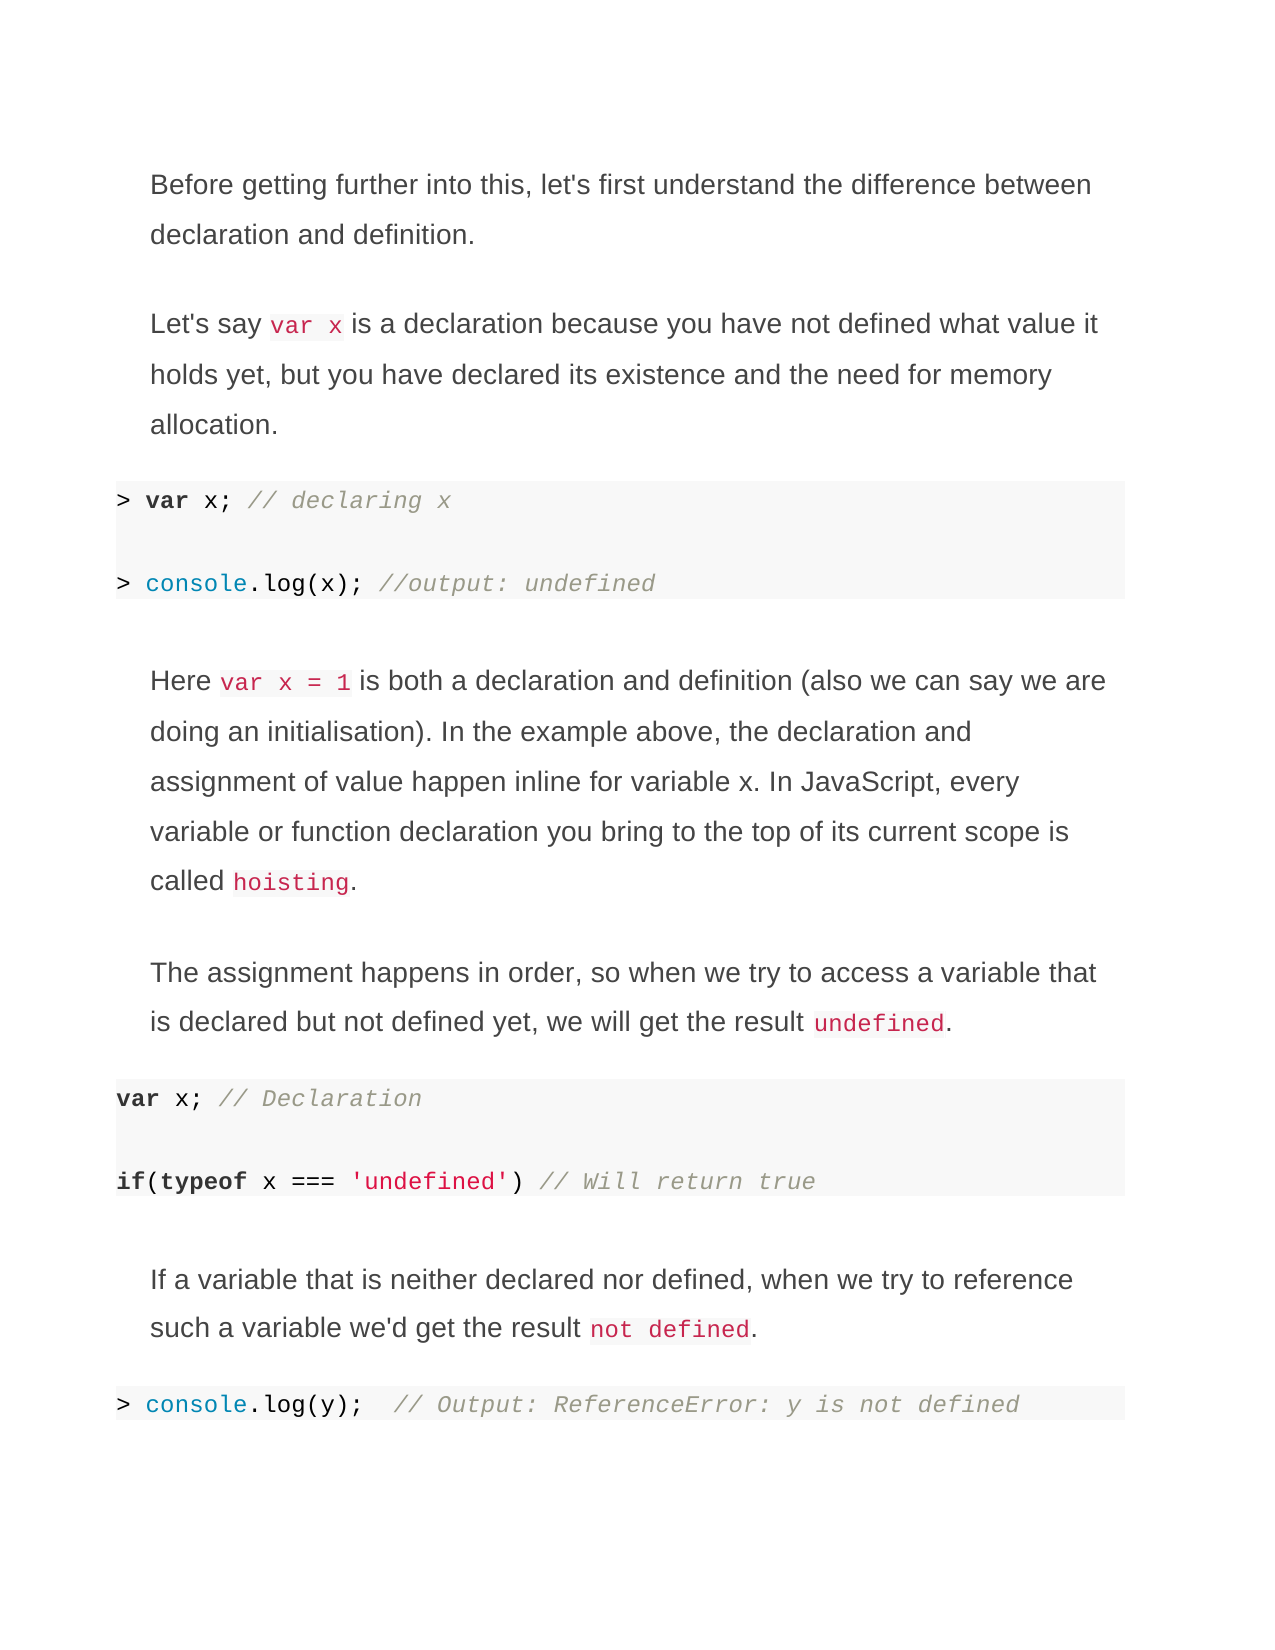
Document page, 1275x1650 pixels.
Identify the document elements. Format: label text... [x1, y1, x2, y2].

text Before getting further into this, let's first understand the difference between declaration and definition. [150, 150, 1125, 250]
text if(typeof x === 'undefined') // Will return true [116, 1162, 1125, 1196]
text The assignment happens in order, so when we try to access a variable that is declared but not defined yet, we will get the result undefined. [150, 938, 1125, 1038]
text var x; // Declaration [116, 1079, 1125, 1113]
text Let's say var x is a declaration because you have not defined what value it holds yet, but you have declared its existence and the need for memory allocation. [150, 291, 1125, 441]
text > console.log(y); // Output: ReferenceError: y is not defined [116, 1386, 1125, 1420]
text > console.log(x); //output: undefined [116, 564, 1125, 599]
text If a variable that is neither declared nor defined, when we try to reference such a variable we'd get the result not defined. [150, 1245, 1125, 1345]
text > var x; // declaring x [116, 481, 1125, 516]
text Here var x = 1 is both a declaration and definition (also we can say we are doing an initialisation). In the example above, the declaration and assignment of value happen inline for variable x. In JavaScript, every variable or function declaration you bring to the top of its current scope is called hoisting. [150, 647, 1125, 897]
